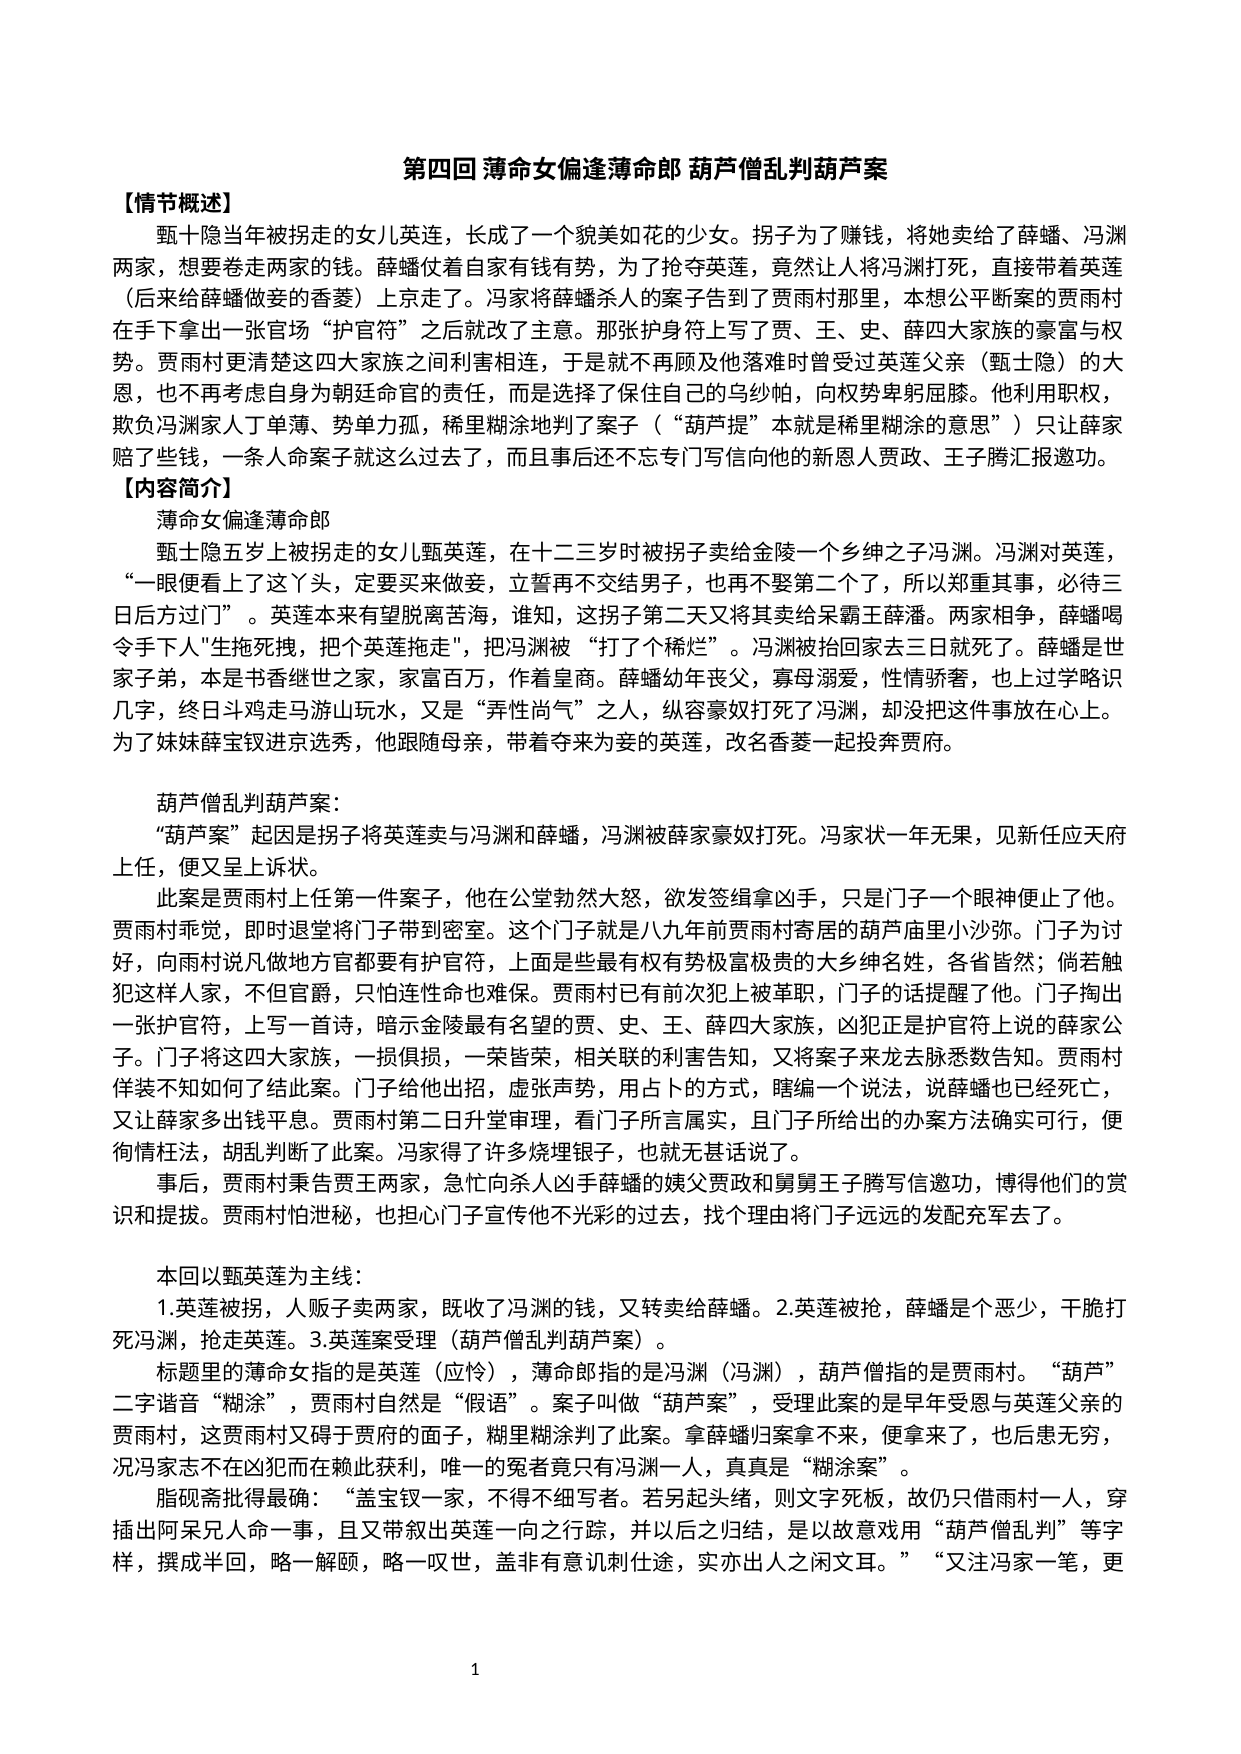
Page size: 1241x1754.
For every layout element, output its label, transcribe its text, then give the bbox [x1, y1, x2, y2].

text 1.英莲被拐，人贩子卖两家，既收了冯渊的钱，又转卖给薛蟠。2.英莲被抢，薛蟠是个恶少，干脆打死冯渊，抢走英莲。3.英莲案受理（葫芦僧乱判葫芦案）。 [112, 1291, 1128, 1354]
text 本回以甄英莲为主线： [112, 1259, 1128, 1291]
text 【情节概述】 [112, 186, 1128, 218]
text 薄命女偏逢薄命郎 [112, 503, 1128, 534]
subtitle 第四回 薄命女偏逢薄命郎 葫芦僧乱判葫芦案 [112, 150, 1128, 186]
text 甄十隐当年被拐走的女儿英连，长成了一个貌美如花的少女。拐子为了赚钱，将她卖给了薛蟠、冯渊两家，想要卷走两家的钱。薛蟠仗着自家有钱有势，为了抢夺英莲，竟然让人将冯渊打死，直接带着英莲（后来给薛蟠做妾的香菱）上京走了。冯家将薛蟠杀人的案子告到了贾雨村那里，本想公平断案的贾雨村在手下拿出一张官场“护官符”之后就改了主意。那张护身符上写了贾、王、史、薛四大家族的豪富与权势。贾雨村更清楚这四大家族之间利害相连，于是就不再顾及他落难时曾受过英莲父亲（甄士隐）的大恩，也不再考虑自身为朝廷命官的责任，而是选择了保住自己的乌纱帕，向权势卑躬屈膝。他利用职权，欺负冯渊家人丁单薄、势单力孤，稀里糊涂地判了案子（“葫芦提”本就是稀里糊涂的意思”）只让薛家赔了些钱，一条人命案子就这么过去了，而且事后还不忘专门写信向他的新恩人贾政、王子腾汇报邀功。 [112, 218, 1128, 471]
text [112, 1481, 1128, 1576]
text “葫芦案”起因是拐子将英莲卖与冯渊和薛蟠，冯渊被薛家豪奴打死。冯家状一年无果，见新任应天府上任，便又呈上诉状。 [112, 818, 1128, 881]
text 葫芦僧乱判葫芦案： [112, 786, 1128, 818]
text 标题里的薄命女指的是英莲（应怜），薄命郎指的是冯渊（冯渊），葫芦僧指的是贾雨村。“葫芦”二字谐音“糊涂”，贾雨村自然是“假语”。案子叫做“葫芦案”，受理此案的是早年受恩与英莲父亲的贾雨村，这贾雨村又碍于贾府的面子，糊里糊涂判了此案。拿薛蟠归案拿不来，便拿来了，也后患无穷，况冯家志不在凶犯而在赖此获利，唯一的冤者竟只有冯渊一人，真真是“糊涂案”。 [112, 1354, 1128, 1481]
text 【内容简介】 [112, 471, 1128, 503]
text 甄士隐五岁上被拐走的女儿甄英莲，在十二三岁时被拐子卖给金陵一个乡绅之子冯渊。冯渊对英莲，“一眼便看上了这丫头，定要买来做妾，立誓再不交结男子，也再不娶第二个了，所以郑重其事，必待三日后方过门” 。英莲本来有望脱离苦海，谁知，这拐子第二天又将其卖给呆霸王薛潘。两家相争，薛蟠喝令手下人"生拖死拽，把个英莲拖走"，把冯渊被 “打了个稀烂”。冯渊被抬回家去三日就死了。薛蟠是世家子弟，本是书香继世之家，家富百万，作着皇商。薛蟠幼年丧父，寡母溺爱，性情骄奢，也上过学略识几字，终日斗鸡走马游山玩水，又是“弄性尚气”之人，纵容豪奴打死了冯渊，却没把这件事放在心上。为了妹妹薛宝钗进京选秀，他跟随母亲，带着夺来为妾的英莲，改名香菱一起投奔贾府。 [112, 534, 1128, 756]
text 事后，贾雨村秉告贾王两家，急忙向杀人凶手薛蟠的姨父贾政和舅舅王子腾写信邀功，博得他们的赏识和提拔。贾雨村怕泄秘，也担心门子宣传他不光彩的过去，找个理由将门子远远的发配充军去了。 [112, 1166, 1128, 1229]
text 此案是贾雨村上任第一件案子，他在公堂勃然大怒，欲发签缉拿凶手，只是门子一个眼神便止了他。贾雨村乖觉，即时退堂将门子带到密室。这个门子就是八九年前贾雨村寄居的葫芦庙里小沙弥。门子为讨好，向雨村说凡做地方官都要有护官符，上面是些最有权有势极富极贵的大乡绅名姓，各省皆然；倘若触犯这样人家，不但官爵，只怕连性命也难保。贾雨村已有前次犯上被革职，门子的话提醒了他。门子掏出一张护官符，上写一首诗，暗示金陵最有名望的贾、史、王、薛四大家族，凶犯正是护官符上说的薛家公子。门子将这四大家族，一损俱损，一荣皆荣，相关联的利害告知，又将案子来龙去脉悉数告知。贾雨村佯装不知如何了结此案。门子给他出招，虚张声势，用占卜的方式，瞎编一个说法，说薛蟠也已经死亡，又让薛家多出钱平息。贾雨村第二日升堂审理，看门子所言属实，且门子所给出的办案方法确实可行，便徇情枉法，胡乱判断了此案。冯家得了许多烧埋银子，也就无甚话说了。 [112, 881, 1128, 1166]
